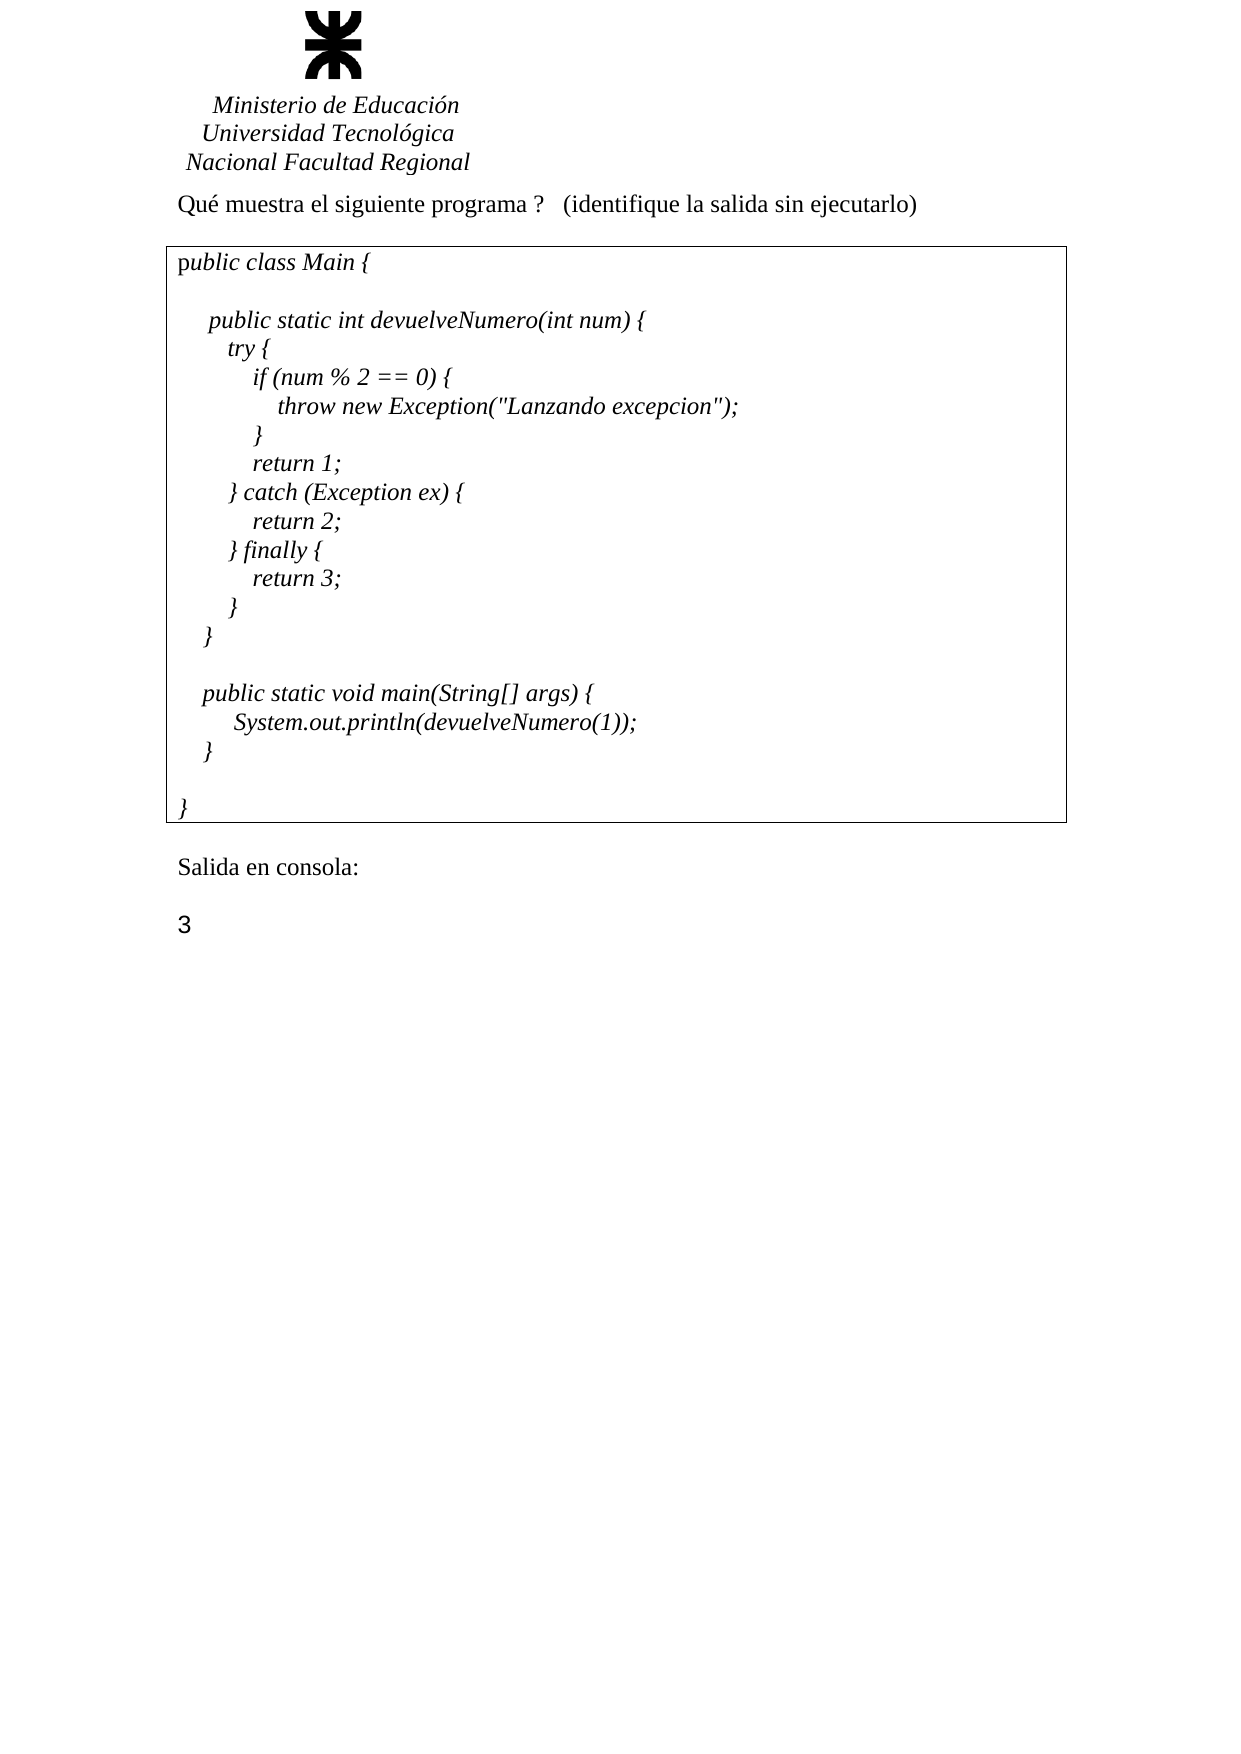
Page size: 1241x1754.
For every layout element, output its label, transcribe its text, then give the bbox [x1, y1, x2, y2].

text 3 [177, 909, 1063, 938]
table_header public class Main { public static int devuelveNumero(int num) { try { if (num % 2 == 0) { throw new Exception("Lanzando excepcion"); } return 1; } catch (Exception ex) { return 2; } finally { return 3; } } public static void main(String[] args) { System.out.println(devuelveNumero(1)); } } [167, 247, 1066, 822]
text Salida en consola: [177, 852, 1063, 881]
text Qué muestra el siguiente programa ? (identifique la salida sin ejecutarlo) [177, 189, 1063, 217]
picture [305, 11, 362, 81]
